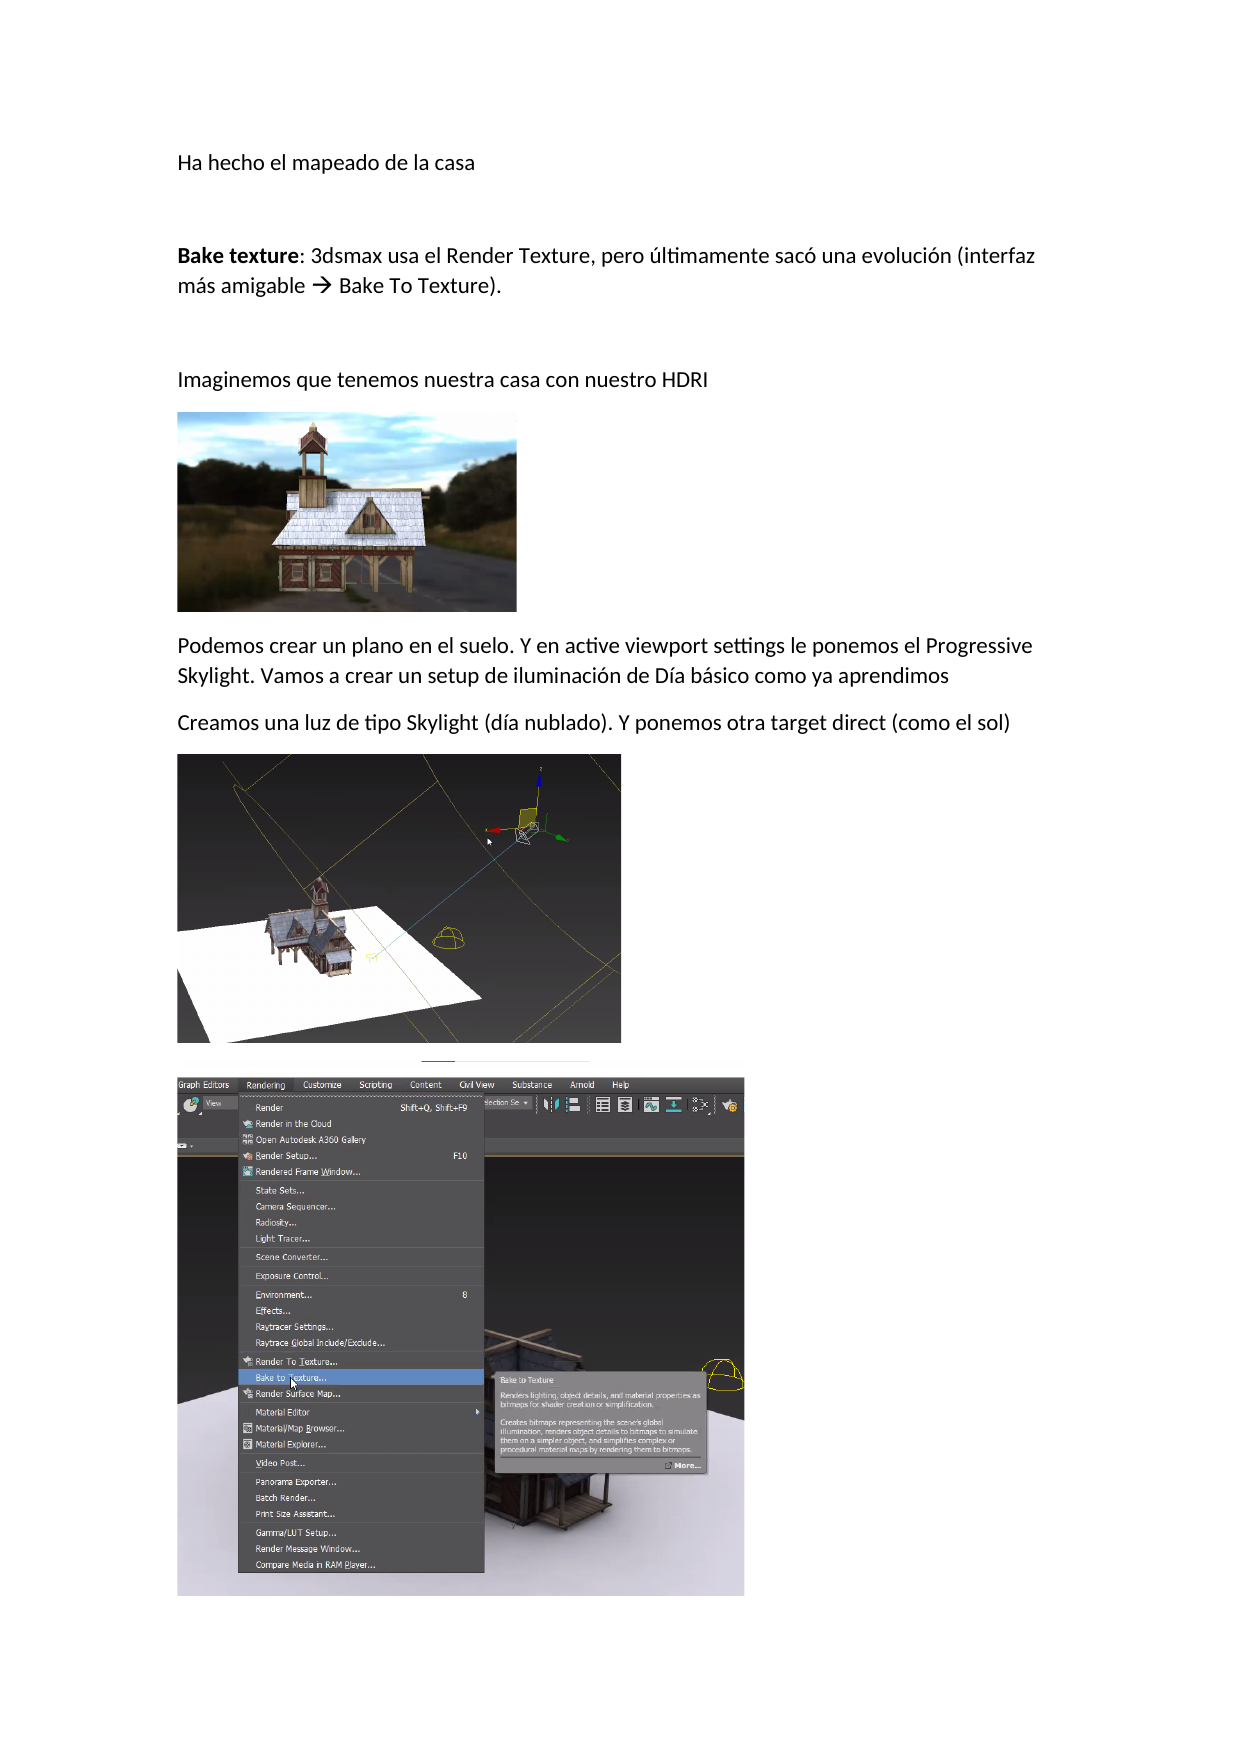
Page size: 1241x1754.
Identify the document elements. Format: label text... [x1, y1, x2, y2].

text Ha hecho el mapeado de la casa [177, 148, 1063, 176]
text Podemos crear un plano en el suelo. Y en active viewport settings le ponemos el Progressive Skylight. Vamos a crear un setup de iluminación de Día básico como ya aprendimos [177, 631, 1063, 689]
picture [177, 412, 517, 612]
text Bake texture: 3dsmax usa el Render Texture, pero últimamente sacó una evolución (interfaz más amigable Bake To Texture). [177, 241, 1063, 299]
text Imaginemos que tenemos nuestra casa con nuestro HDRI [177, 365, 1063, 393]
picture [177, 754, 622, 1043]
picture [177, 1061, 745, 1596]
text Creamos una luz de tipo Skylight (día nublado). Y ponemos otra target direct (como el sol) [177, 708, 1063, 736]
